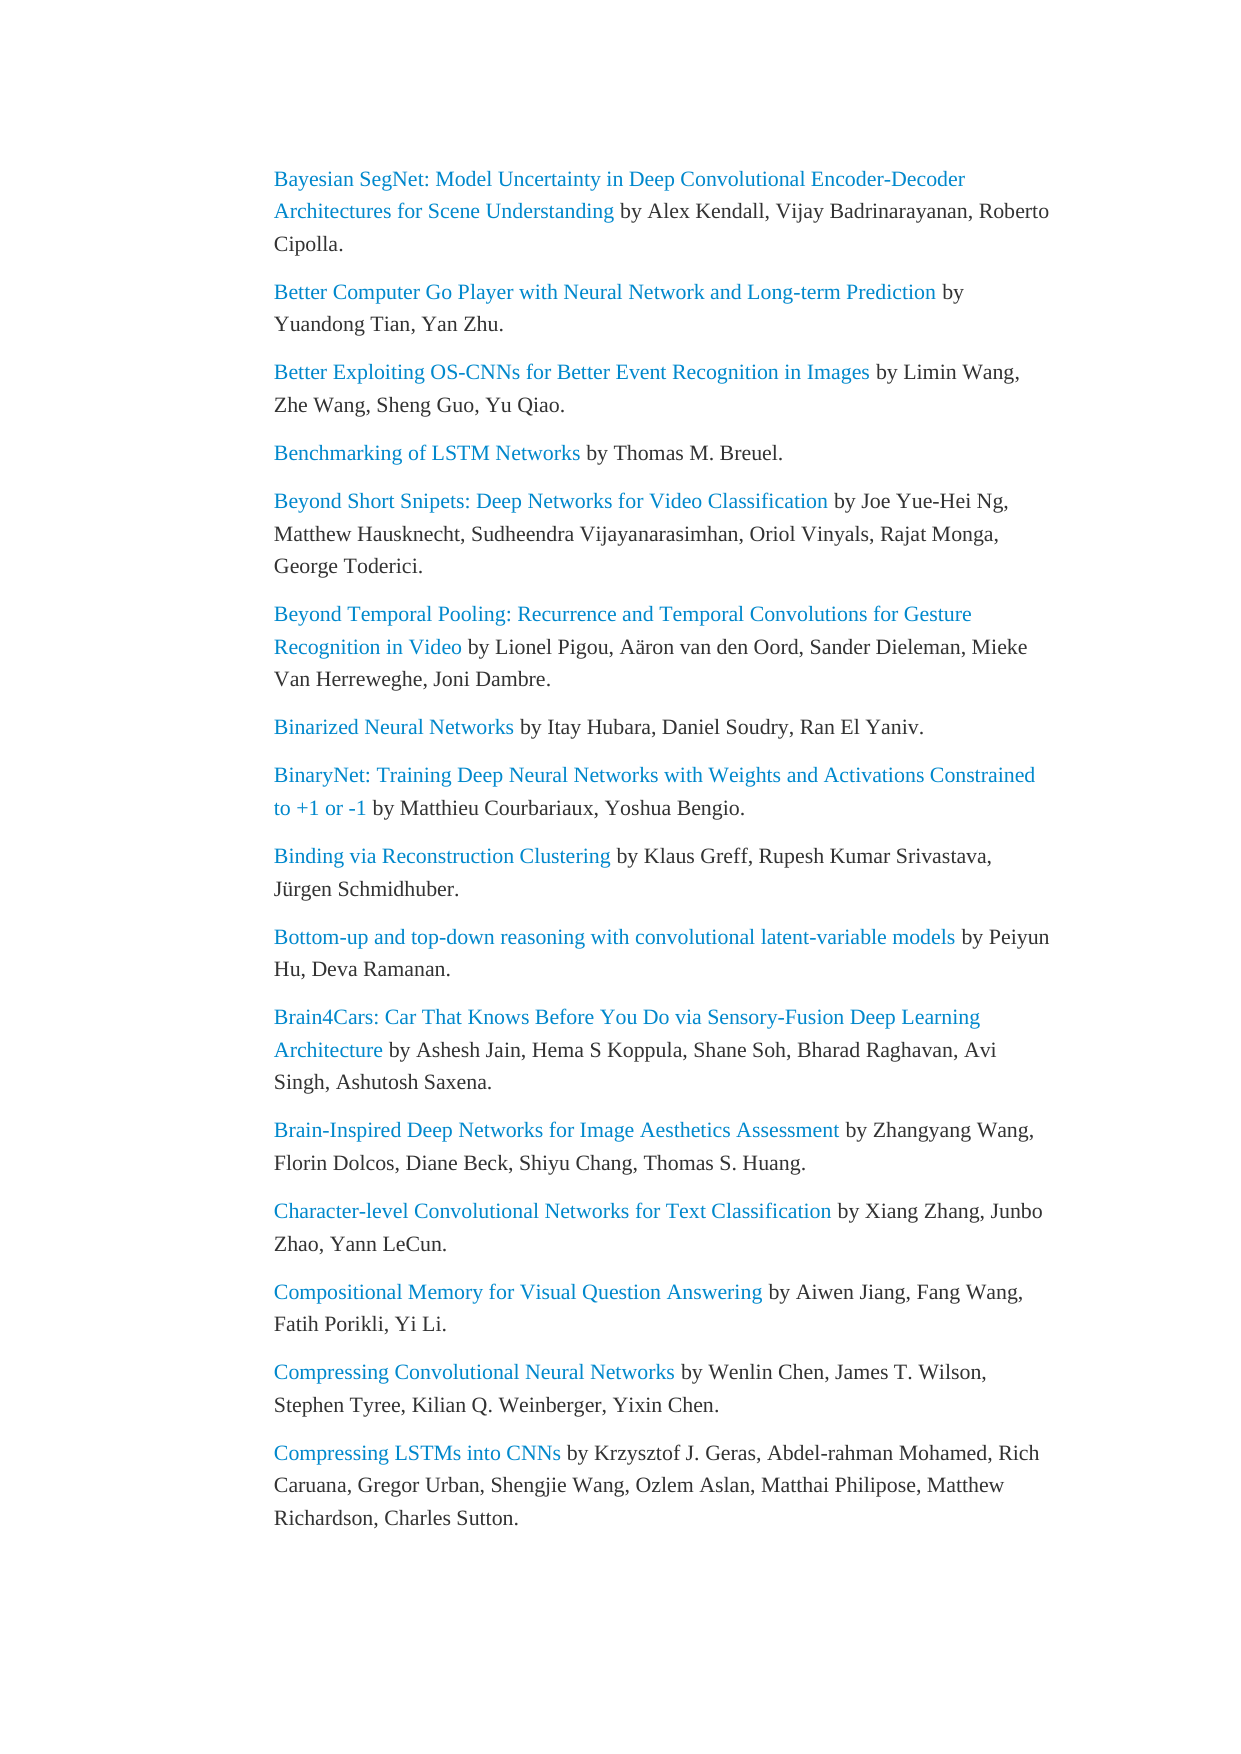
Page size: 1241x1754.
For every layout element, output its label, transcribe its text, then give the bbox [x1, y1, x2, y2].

text Character-level Convolutional Networks for Text Classification by Xiang Zhang, Junbo Zhao, Yann LeCun. [274, 1194, 1053, 1259]
text Benchmarking of LSTM Networks by Thomas M. Breuel. [274, 436, 1053, 469]
text Bayesian SegNet: Model Uncertainty in Deep Convolutional Encoder-Decoder Architectures for Scene Understanding by Alex Kendall, Vijay Badrinarayanan, Roberto Cipolla. [274, 162, 1053, 259]
text Brain4Cars: Car That Knows Before You Do via Sensory-Fusion Deep Learning Architecture by Ashesh Jain, Hema S Koppula, Shane Soh, Bharad Raghavan, Avi Singh, Ashutosh Saxena. [274, 1001, 1053, 1098]
text Beyond Temporal Pooling: Recurrence and Temporal Convolutions for Gesture Recognition in Video by Lionel Pigou, Aäron van den Oord, Sander Dieleman, Mieke Van Herreweghe, Joni Dambre. [274, 598, 1053, 695]
text Compositional Memory for Visual Question Answering by Aiwen Jiang, Fang Wang, Fatih Porikli, Yi Li. [274, 1275, 1053, 1340]
text Compressing LSTMs into CNNs by Krzysztof J. Geras, Abdel-rahman Mohamed, Rich Caruana, Gregor Urban, Shengjie Wang, Ozlem Aslan, Matthai Philipose, Matthew Richardson, Charles Sutton. [274, 1436, 1053, 1534]
text Binding via Reconstruction Clustering by Klaus Greff, Rupesh Kumar Srivastava, Jürgen Schmidhuber. [274, 839, 1053, 904]
text Bottom-up and top-down reasoning with convolutional latent-variable models by Peiyun Hu, Deva Ramanan. [274, 920, 1053, 985]
text Better Computer Go Player with Neural Network and Long-term Prediction by Yuandong Tian, Yan Zhu. [274, 275, 1053, 340]
text Beyond Short Snipets: Deep Networks for Video Classification by Joe Yue-Hei Ng, Matthew Hausknecht, Sudheendra Vijayanarasimhan, Oriol Vinyals, Rajat Monga, George Toderici. [274, 484, 1053, 582]
text Better Exploiting OS-CNNs for Better Event Recognition in Images by Limin Wang, Zhe Wang, Sheng Guo, Yu Qiao. [274, 356, 1053, 421]
text Brain-Inspired Deep Networks for Image Aesthetics Assessment by Zhangyang Wang, Florin Dolcos, Diane Beck, Shiyu Chang, Thomas S. Huang. [274, 1114, 1053, 1179]
text Compressing Convolutional Neural Networks by Wenlin Chen, James T. Wilson, Stephen Tyree, Kilian Q. Weinberger, Yixin Chen. [274, 1356, 1053, 1421]
text Binarized Neural Networks by Itay Hubara, Daniel Soudry, Ran El Yaniv. [274, 711, 1053, 743]
text BinaryNet: Training Deep Neural Networks with Weights and Activations Constrained to +1 or -1 by Matthieu Courbariaux, Yoshua Bengio. [274, 759, 1053, 824]
